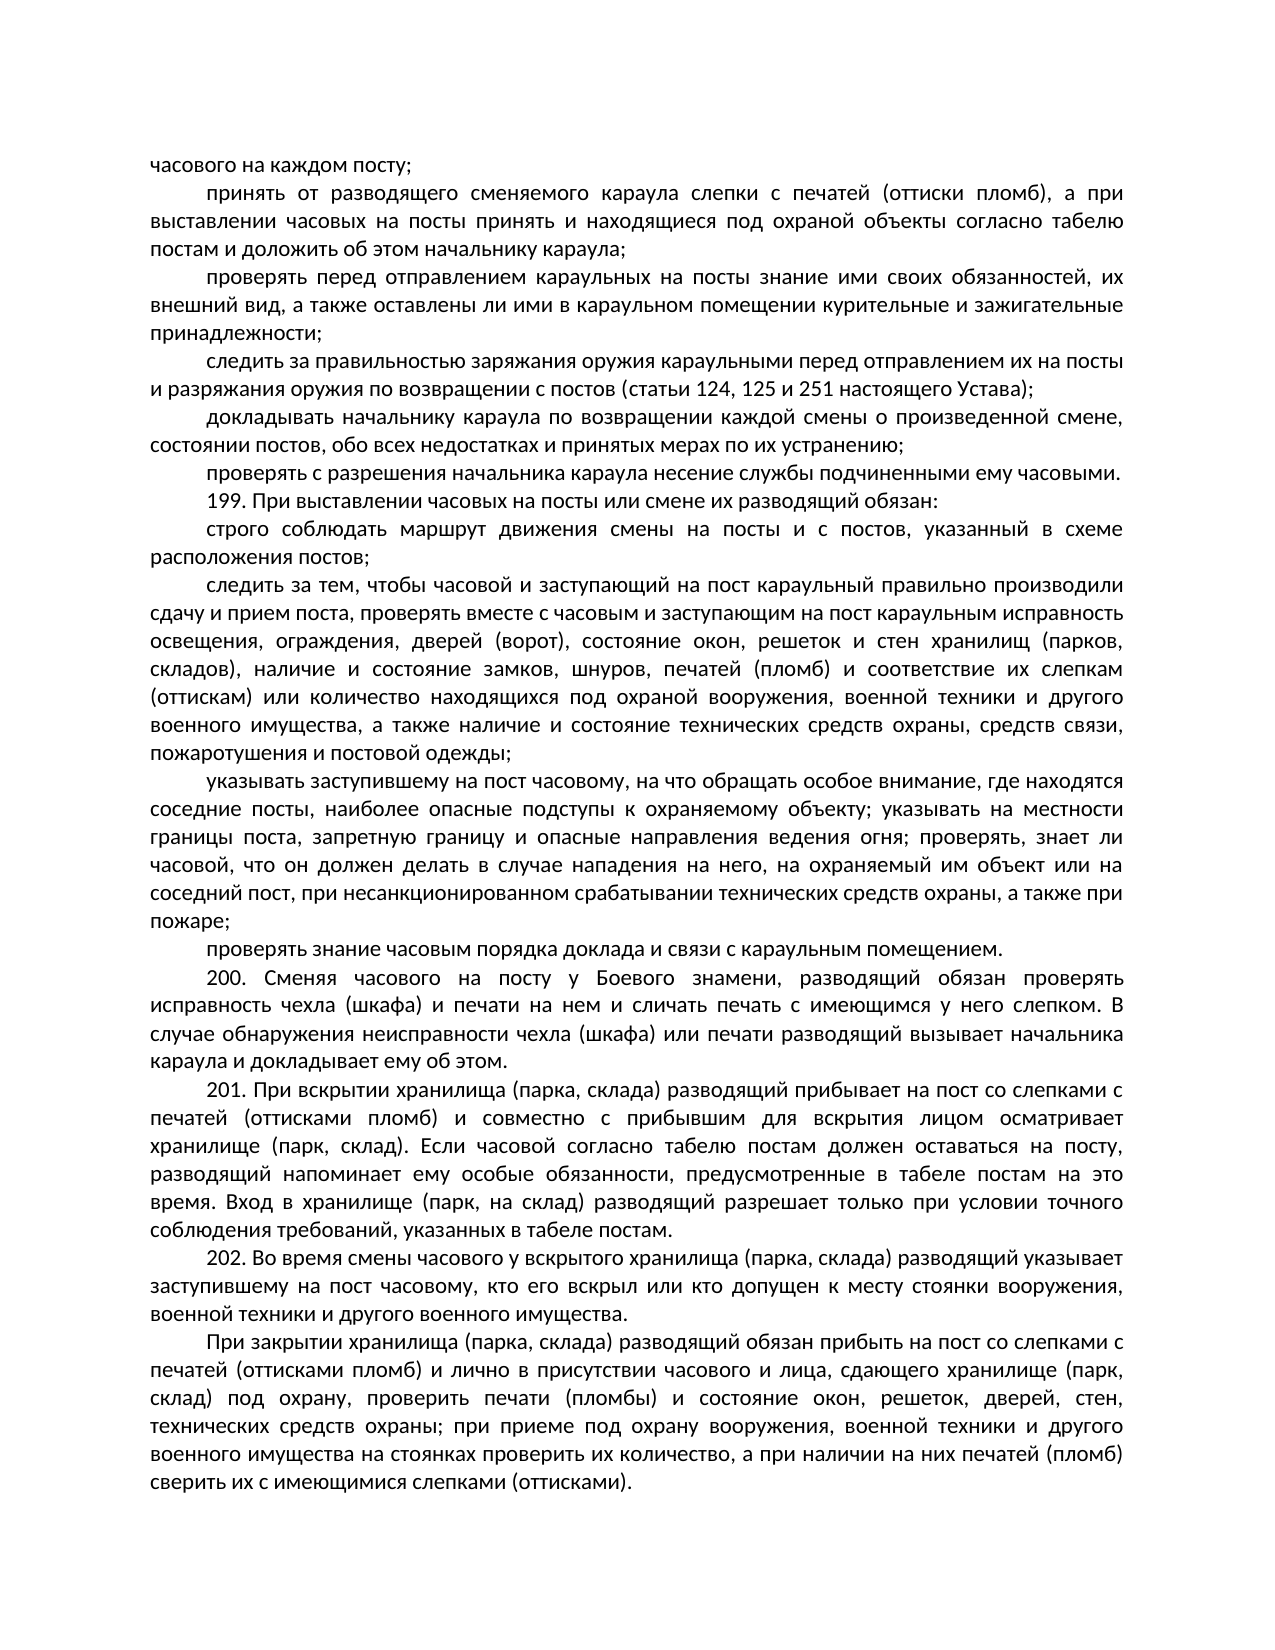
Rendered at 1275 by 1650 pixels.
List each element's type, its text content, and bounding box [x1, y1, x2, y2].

text 202. Во время смены часового у вскрытого хранилища (парка, склада) разводящий указывает заступившему на пост часовому, кто его вскрыл или кто допущен к месту стоянки вооружения, военной техники и другого военного имущества. [150, 1243, 1125, 1327]
text 200. Сменяя часового на посту у Боевого знамени, разводящий обязан проверять исправность чехла (шкафа) и печати на нем и сличать печать с имеющимся у него слепком. В случае обнаружения неисправности чехла (шкафа) или печати разводящий вызывает начальника караула и докладывает ему об этом. [150, 963, 1125, 1075]
text принять от разводящего сменяемого караула слепки с печатей (оттиски пломб), а при выставлении часовых на посты принять и находящиеся под охраной объекты согласно табелю постам и доложить об этом начальнику караула; [150, 178, 1125, 262]
text следить за правильностью заряжания оружия караульными перед отправлением их на посты и разряжания оружия по возвращении с постов (статьи 124, 125 и 251 настоящего Устава); [150, 346, 1125, 402]
text докладывать начальнику караула по возвращении каждой смены о произведенной смене, состоянии постов, обо всех недостатках и принятых мерах по их устранению; [150, 402, 1125, 458]
text 199. При выставлении часовых на посты или смене их разводящий обязан: [150, 486, 1125, 514]
text 201. При вскрытии хранилища (парка, склада) разводящий прибывает на пост со слепками с печатей (оттисками пломб) и совместно с прибывшим для вскрытия лицом осматривает хранилище (парк, склад). Если часовой согласно табелю постам должен оставаться на посту, разводящий напоминает ему особые обязанности, предусмотренные в табеле постам на это время. Вход в хранилище (парк, на склад) разводящий разрешает только при условии точного соблюдения требований, указанных в табеле постам. [150, 1075, 1125, 1243]
text проверять перед отправлением караульных на посты знание ими своих обязанностей, их внешний вид, а также оставлены ли ими в караульном помещении курительные и зажигательные принадлежности; [150, 262, 1125, 346]
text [150, 150, 1125, 178]
text проверять с разрешения начальника караула несение службы подчиненными ему часовыми. [150, 458, 1125, 486]
text проверять знание часовым порядка доклада и связи с караульным помещением. [150, 934, 1125, 963]
text указывать заступившему на пост часовому, на что обращать особое внимание, где находятся соседние посты, наиболее опасные подступы к охраняемому объекту; указывать на местности границы поста, запретную границу и опасные направления ведения огня; проверять, знает ли часовой, что он должен делать в случае нападения на него, на охраняемый им объект или на соседний пост, при несанкционированном срабатывании технических средств охраны, а также при пожаре; [150, 766, 1125, 934]
text следить за тем, чтобы часовой и заступающий на пост караульный правильно производили сдачу и прием поста, проверять вместе с часовым и заступающим на пост караульным исправность освещения, ограждения, дверей (ворот), состояние окон, решеток и стен хранилищ (парков, складов), наличие и состояние замков, шнуров, печатей (пломб) и соответствие их слепкам (оттискам) или количество находящихся под охраной вооружения, военной техники и другого военного имущества, а также наличие и состояние технических средств охраны, средств связи, пожаротушения и постовой одежды; [150, 570, 1125, 766]
text При закрытии хранилища (парка, склада) разводящий обязан прибыть на пост со слепками с печатей (оттисками пломб) и лично в присутствии часового и лица, сдающего хранилище (парк, склад) под охрану, проверить печати (пломбы) и состояние окон, решеток, дверей, стен, технических средств охраны; при приеме под охрану вооружения, военной техники и другого военного имущества на стоянках проверить их количество, а при наличии на них печатей (пломб) сверить их с имеющимися слепками (оттисками). [150, 1327, 1125, 1495]
text строго соблюдать маршрут движения смены на посты и с постов, указанный в схеме расположения постов; [150, 514, 1125, 570]
